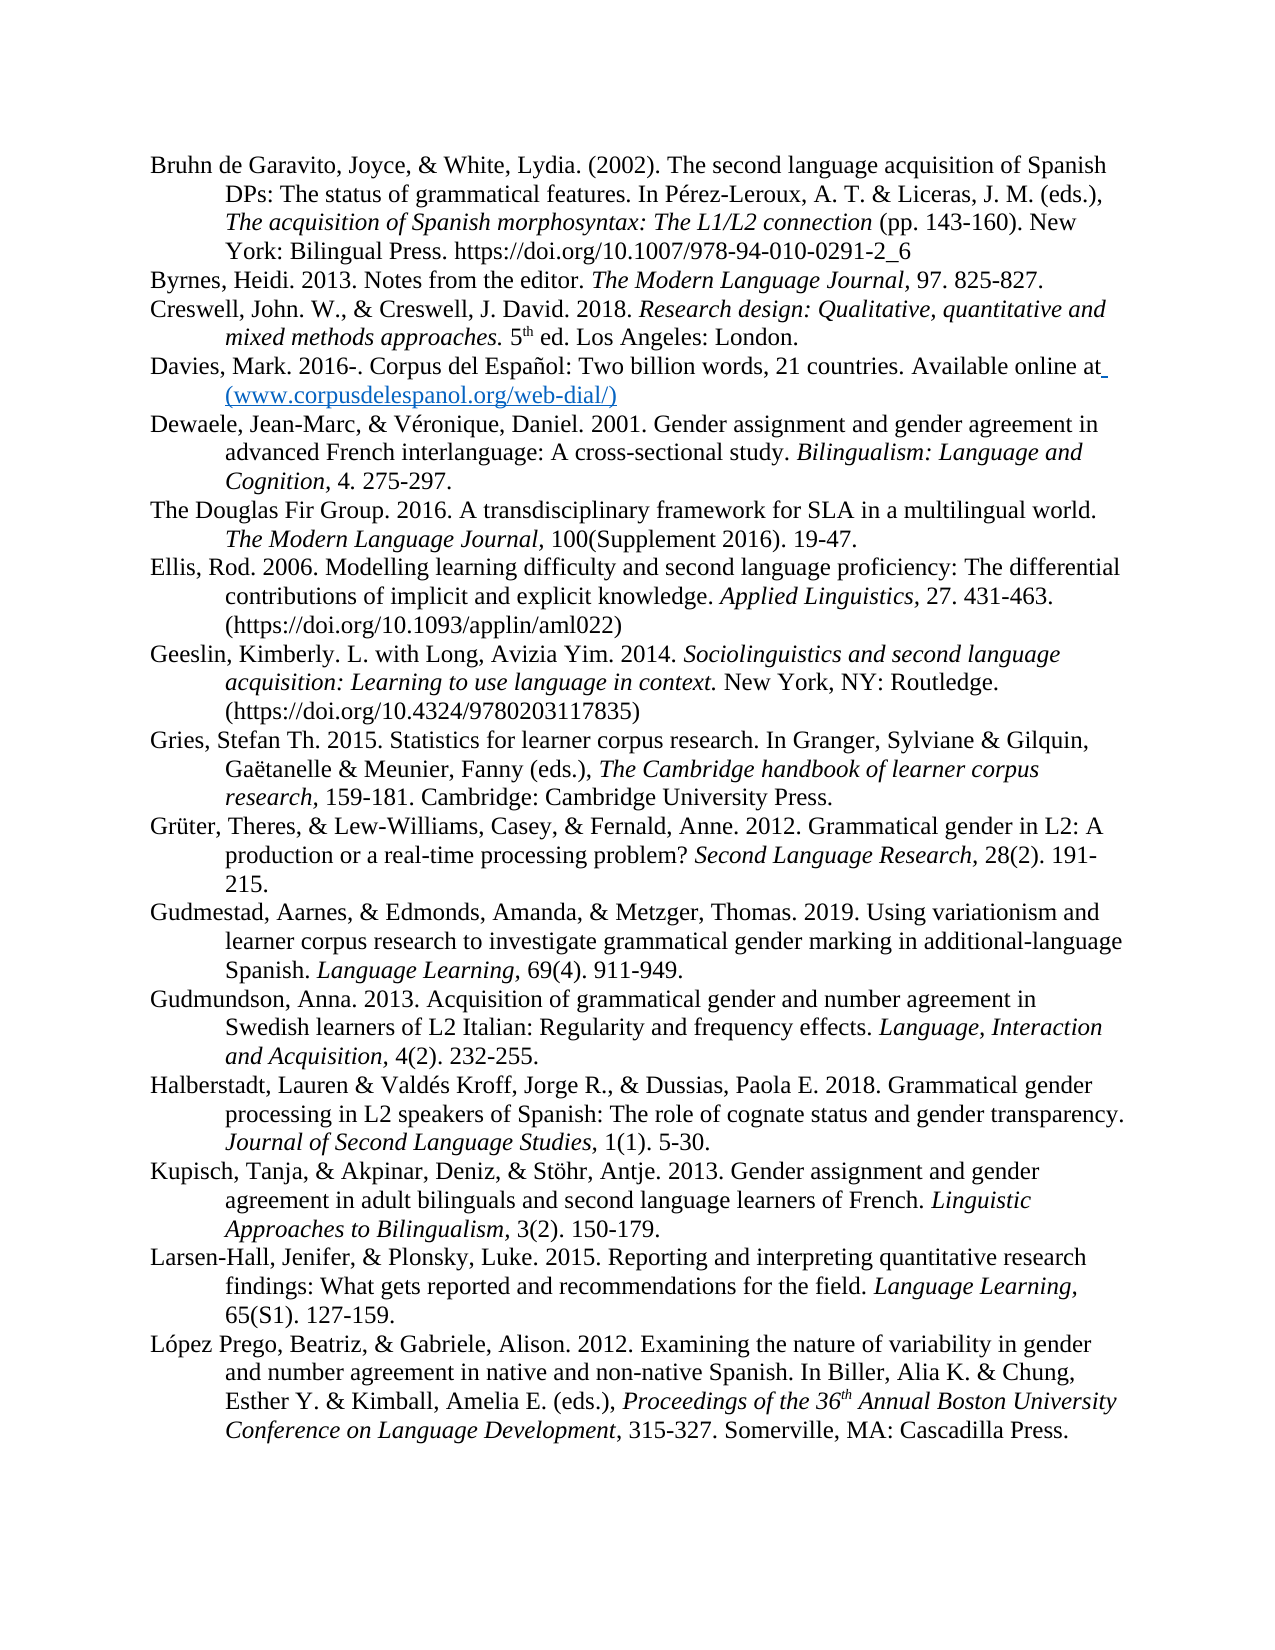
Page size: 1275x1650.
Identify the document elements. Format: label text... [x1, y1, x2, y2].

text Geeslin, Kimberly. L. with Long, Avizia Yim. 2014. Sociolinguistics and second language acquisition: Learning to use language in context. New York, NY: Routledge. (https://doi.org/10.4324/9780203117835) [150, 639, 1125, 725]
text López Prego, Beatriz, & Gabriele, Alison. 2012. Examining the nature of variability in gender and number agreement in native and non-native Spanish. In Biller, Alia K. & Chung, Esther Y. & Kimball, Amelia E. (eds.), Proceedings of the 36th Annual Boston University Conference on Language Development, 315-327. Somerville, MA: Cascadilla Press. [150, 1329, 1125, 1444]
text Halberstadt, Lauren & Valdés Kroff, Jorge R., & Dussias, Paola E. 2018. Grammatical gender processing in L2 speakers of Spanish: The role of cognate status and gender transparency. Journal of Second Language Studies, 1(1). 5-30. [150, 1070, 1125, 1156]
text Kupisch, Tanja, & Akpinar, Deniz, & Stöhr, Antje. 2013. Gender assignment and gender agreement in adult bilinguals and second language learners of French. Linguistic Approaches to Bilingualism, 3(2). 150-179. [150, 1156, 1125, 1242]
text Creswell, John. W., & Creswell, J. David. 2018. Research design: Qualitative, quantitative and mixed methods approaches. 5th ed. Los Angeles: London. [150, 294, 1125, 351]
text Gries, Stefan Th. 2015. Statistics for learner corpus research. In Granger, Sylviane & Gilquin, Gaëtanelle & Meunier, Fanny (eds.), The Cambridge handbook of learner corpus research, 159-181. Cambridge: Cambridge University Press. [150, 725, 1125, 811]
text Gudmestad, Aarnes, & Edmonds, Amanda, & Metzger, Thomas. 2019. Using variationism and learner corpus research to investigate grammatical gender marking in additional-language Spanish. Language Learning, 69(4). 911-949. [150, 897, 1125, 984]
text Byrnes, Heidi. 2013. Notes from the editor. The Modern Language Journal, 97. 825-827. [150, 265, 1125, 294]
text Bruhn de Garavito, Joyce, & White, Lydia. (2002). The second language acquisition of Spanish DPs: The status of grammatical features. In Pérez-Leroux, A. T. & Liceras, J. M. (eds.), The acquisition of Spanish morphosyntax: The L1/L2 connection (pp. 143-160). New York: Bilingual Press. https://doi.org/10.1007/978-94-010-0291-2_6 [150, 150, 1125, 265]
text Dewaele, Jean-Marc, & Véronique, Daniel. 2001. Gender assignment and gender agreement in advanced French interlanguage: A cross-sectional study. Bilingualism: Language and Cognition, 4. 275-297. [150, 409, 1125, 495]
text Grüter, Theres, & Lew-Williams, Casey, & Fernald, Anne. 2012. Grammatical gender in L2: A production or a real-time processing problem? Second Language Research, 28(2). 191-215. [150, 811, 1125, 897]
text Ellis, Rod. 2006. Modelling learning difficulty and second language proficiency: The differential contributions of implicit and explicit knowledge. Applied Linguistics, 27. 431-463. (https://doi.org/10.1093/applin/aml022) [150, 552, 1125, 639]
text Larsen-Hall, Jenifer, & Plonsky, Luke. 2015. Reporting and interpreting quantitative research findings: What gets reported and recommendations for the field. Language Learning, 65(S1). 127-159. [150, 1242, 1125, 1329]
text The Douglas Fir Group. 2016. A transdisciplinary framework for SLA in a multilingual world. The Modern Language Journal, 100(Supplement 2016). 19-47. [150, 495, 1125, 552]
text Gudmundson, Anna. 2013. Acquisition of grammatical gender and number agreement in Swedish learners of L2 Italian: Regularity and frequency effects. Language, Interaction and Acquisition, 4(2). 232-255. [150, 984, 1125, 1070]
text Davies, Mark. 2016-. Corpus del Español: Two billion words, 21 countries. Available online at (www.corpusdelespanol.org/web-dial/) [150, 351, 1125, 409]
